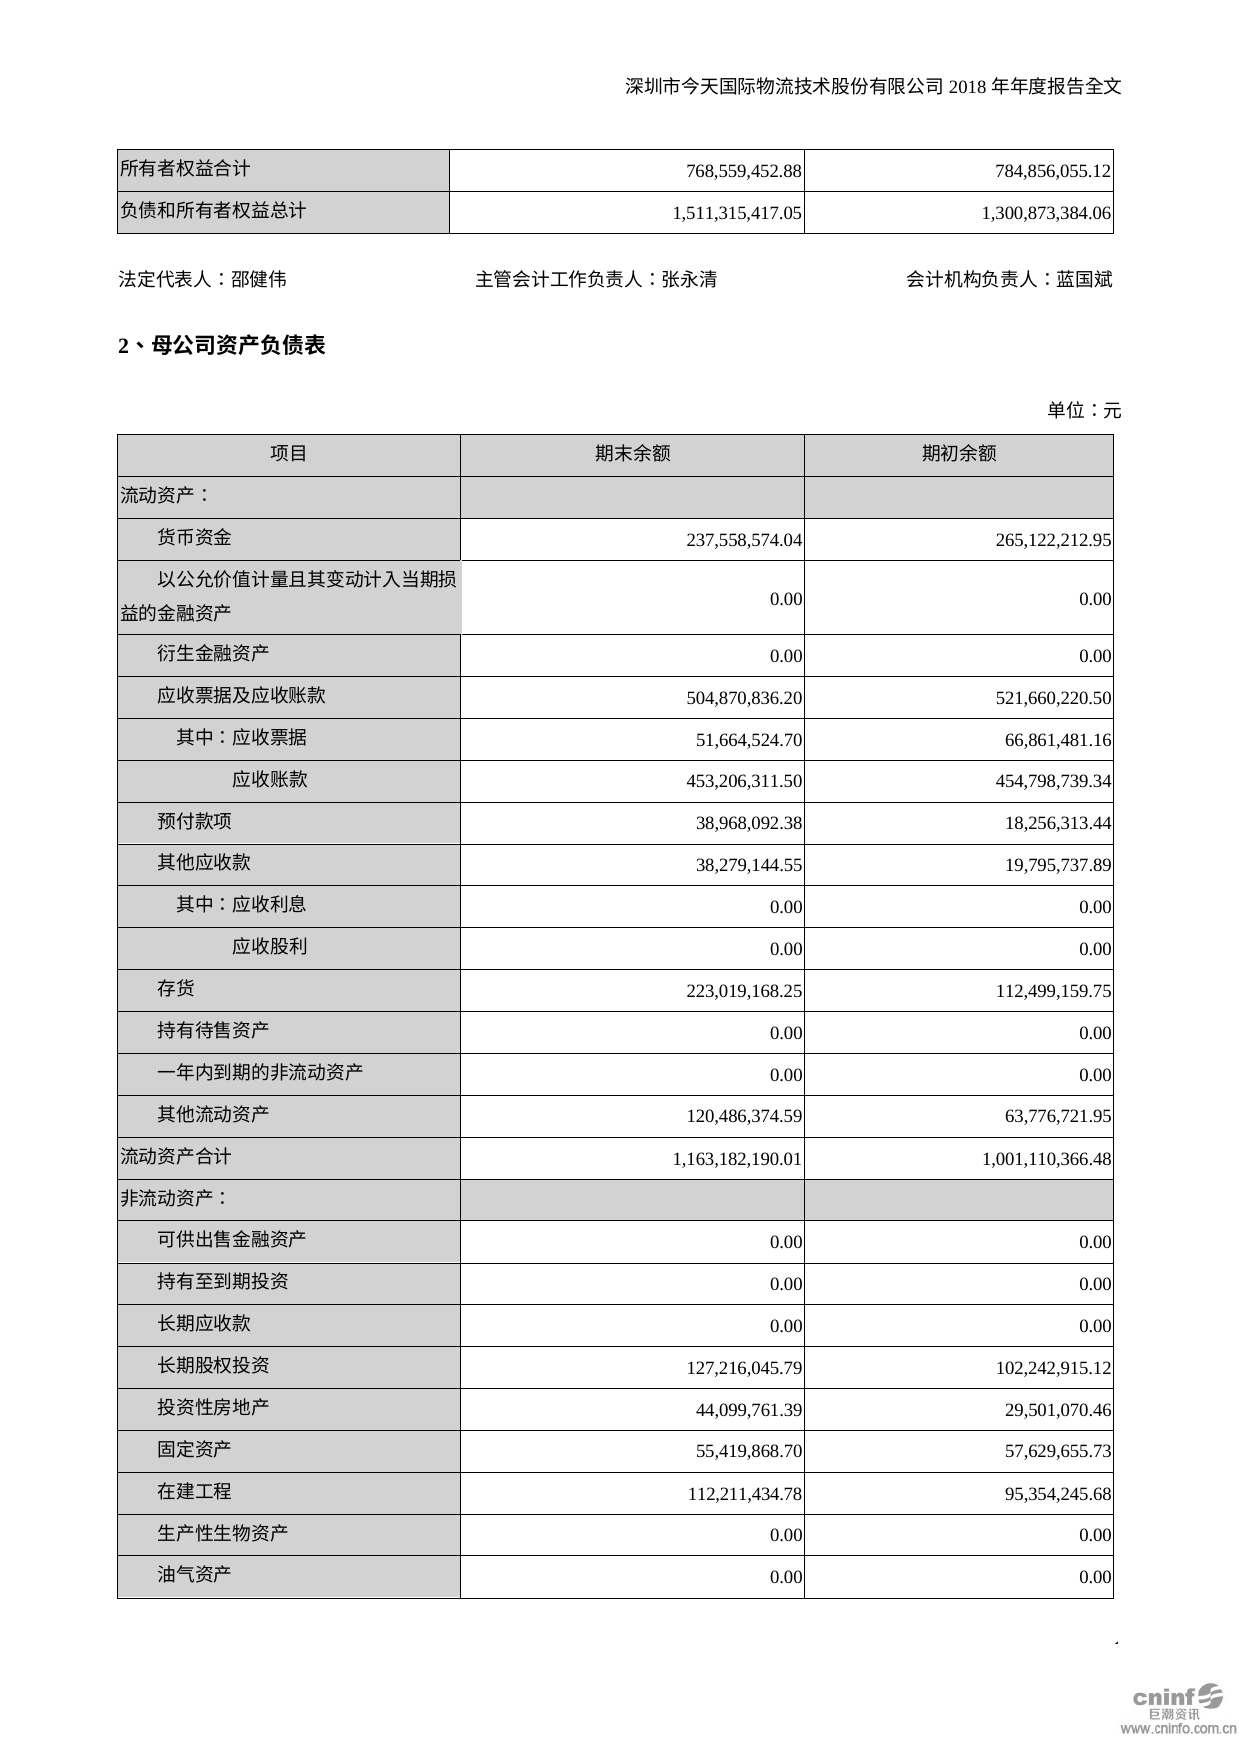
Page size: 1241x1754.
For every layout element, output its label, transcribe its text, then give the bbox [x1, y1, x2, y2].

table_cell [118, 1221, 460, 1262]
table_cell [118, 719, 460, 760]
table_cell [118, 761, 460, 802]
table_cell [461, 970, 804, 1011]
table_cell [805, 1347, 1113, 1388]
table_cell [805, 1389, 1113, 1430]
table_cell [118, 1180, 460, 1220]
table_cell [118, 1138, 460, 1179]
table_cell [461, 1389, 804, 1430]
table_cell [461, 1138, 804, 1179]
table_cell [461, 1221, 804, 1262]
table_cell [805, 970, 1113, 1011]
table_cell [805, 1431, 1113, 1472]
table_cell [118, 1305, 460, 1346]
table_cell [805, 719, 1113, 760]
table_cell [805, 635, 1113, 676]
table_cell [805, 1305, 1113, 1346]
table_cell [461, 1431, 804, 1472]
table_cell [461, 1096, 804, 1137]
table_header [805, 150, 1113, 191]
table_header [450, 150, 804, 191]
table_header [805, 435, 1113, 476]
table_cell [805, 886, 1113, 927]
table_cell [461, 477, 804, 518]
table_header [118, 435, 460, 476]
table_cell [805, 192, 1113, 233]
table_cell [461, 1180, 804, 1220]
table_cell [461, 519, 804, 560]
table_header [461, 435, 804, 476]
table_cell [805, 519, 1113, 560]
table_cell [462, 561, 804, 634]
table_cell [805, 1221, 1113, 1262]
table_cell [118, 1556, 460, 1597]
subtitle 2、母公司资产负债表 [118, 330, 1124, 360]
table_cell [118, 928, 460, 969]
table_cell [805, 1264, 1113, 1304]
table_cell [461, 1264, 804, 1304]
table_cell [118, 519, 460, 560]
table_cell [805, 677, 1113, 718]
text 法定代表人：邵健伟 主管会计工作负责人：张永清 会计机构负责人：蓝国斌 [102, 266, 1113, 292]
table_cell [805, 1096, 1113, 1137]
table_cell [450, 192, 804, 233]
picture [1115, 1680, 1240, 1737]
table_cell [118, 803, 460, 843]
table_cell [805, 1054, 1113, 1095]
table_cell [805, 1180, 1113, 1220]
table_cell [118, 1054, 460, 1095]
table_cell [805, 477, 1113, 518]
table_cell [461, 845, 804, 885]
text 单位：元 [118, 397, 1122, 422]
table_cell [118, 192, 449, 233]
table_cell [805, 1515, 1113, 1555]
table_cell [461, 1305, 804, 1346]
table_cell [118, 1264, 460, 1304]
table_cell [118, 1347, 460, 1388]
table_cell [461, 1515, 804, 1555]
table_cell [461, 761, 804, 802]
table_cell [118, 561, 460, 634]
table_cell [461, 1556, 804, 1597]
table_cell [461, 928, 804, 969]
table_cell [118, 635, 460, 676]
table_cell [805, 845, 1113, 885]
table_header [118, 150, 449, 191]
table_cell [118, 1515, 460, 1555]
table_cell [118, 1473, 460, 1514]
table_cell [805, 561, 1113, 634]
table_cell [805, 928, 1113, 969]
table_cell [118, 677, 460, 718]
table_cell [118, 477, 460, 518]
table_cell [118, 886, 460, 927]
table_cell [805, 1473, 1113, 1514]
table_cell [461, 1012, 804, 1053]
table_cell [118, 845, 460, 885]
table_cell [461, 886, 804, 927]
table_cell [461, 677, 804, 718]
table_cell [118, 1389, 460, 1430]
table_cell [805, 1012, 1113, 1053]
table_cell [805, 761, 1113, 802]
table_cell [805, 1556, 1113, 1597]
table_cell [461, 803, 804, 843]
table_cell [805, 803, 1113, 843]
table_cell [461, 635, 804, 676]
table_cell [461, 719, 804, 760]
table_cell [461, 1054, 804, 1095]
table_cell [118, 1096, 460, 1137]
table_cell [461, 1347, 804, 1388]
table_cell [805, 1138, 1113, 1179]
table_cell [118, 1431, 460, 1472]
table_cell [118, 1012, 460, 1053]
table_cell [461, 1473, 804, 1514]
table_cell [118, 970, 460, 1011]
